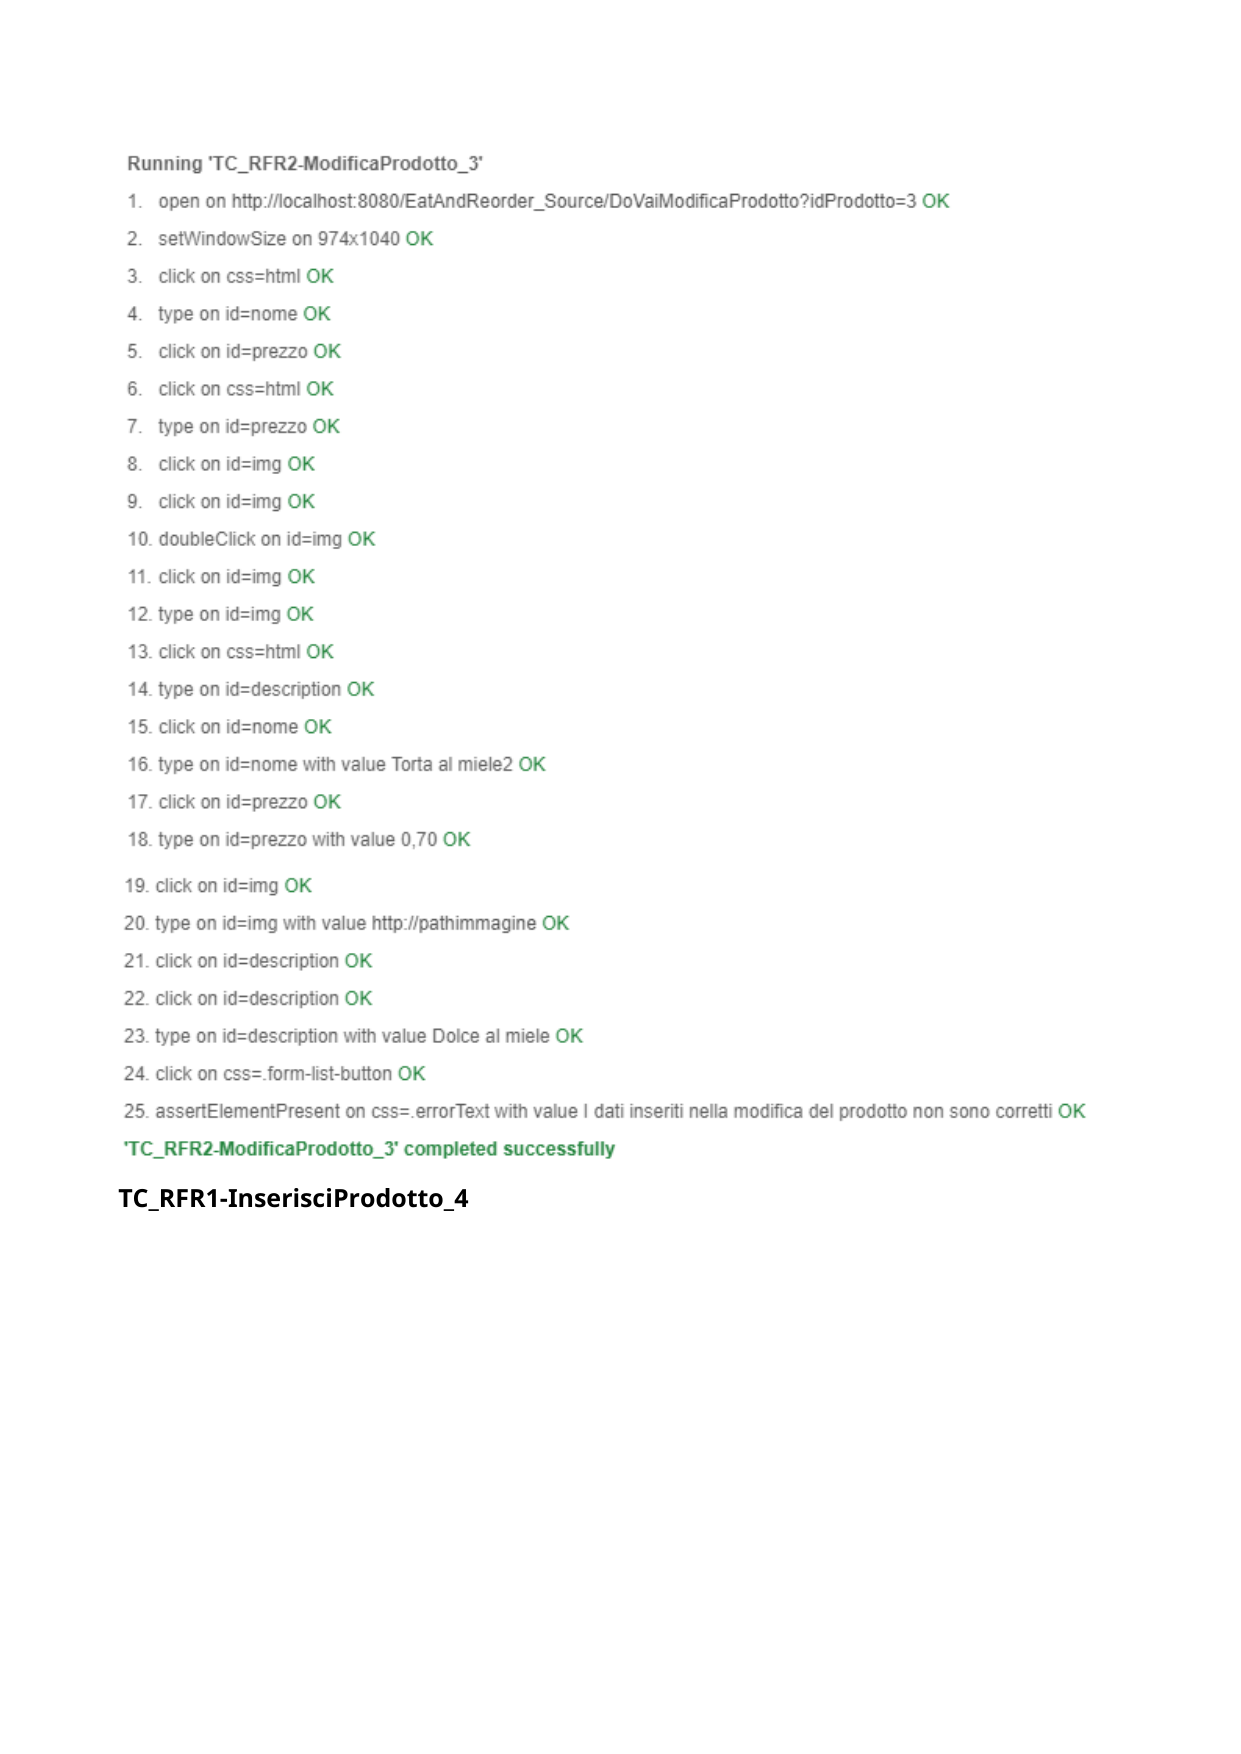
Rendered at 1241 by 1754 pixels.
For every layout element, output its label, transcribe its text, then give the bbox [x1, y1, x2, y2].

text TC_RFR1-InserisciProdotto_4 [118, 1181, 1122, 1215]
picture [118, 147, 962, 851]
picture [118, 869, 1095, 1162]
